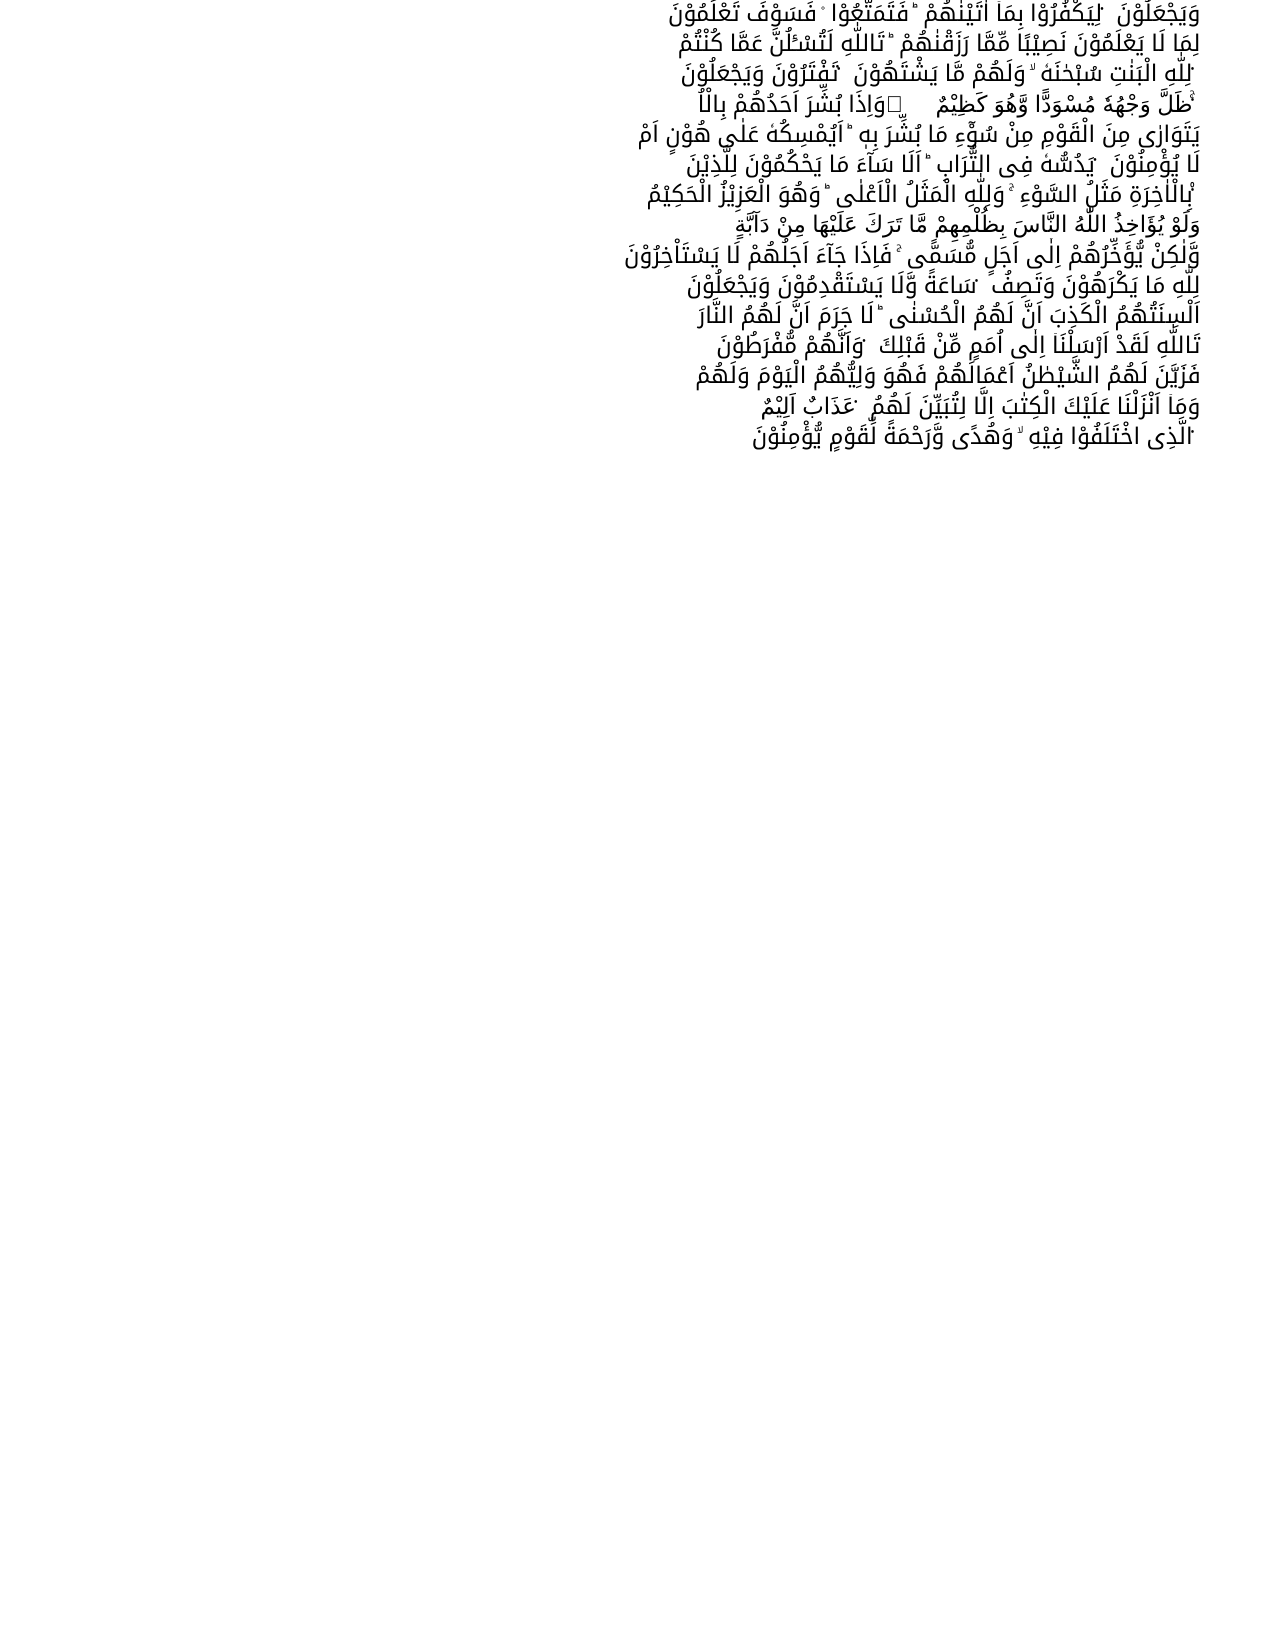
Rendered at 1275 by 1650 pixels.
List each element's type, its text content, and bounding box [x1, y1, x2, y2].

text عَذَابٌ اَلِیْمٌ ۟ وَمَاۤ اَنْزَلْنَا عَلَیْكَ الْكِتٰبَ اِلَّا لِتُبَیِّنَ لَهُمُ [75, 393, 1200, 419]
text یَتَوَارٰی مِنَ الْقَوْمِ مِنْ سُوْٓءِ مَا بُشِّرَ بِهٖ ؕ اَیُمْسِكُهٗ عَلٰی هُوْنٍ اَمْ [75, 121, 1200, 147]
text تَفْتَرُوْنَ وَیَجْعَلُوْنَ ۟ لِلّٰهِ الْبَنٰتِ سُبْحٰنَهٗ ۙ وَلَهُمْ مَّا یَشْتَهُوْنَ ۟ [75, 60, 1200, 87]
text وَّلٰكِنْ یُّؤَخِّرُهُمْ اِلٰۤی اَجَلٍ مُّسَمًّی ۚ فَاِذَا جَآءَ اَجَلُهُمْ لَا یَسْتَاْخِرُوْنَ [75, 242, 1200, 268]
text الَّذِی اخْتَلَفُوْا فِیْهِ ۙ وَهُدًی وَّرَحْمَةً لِّقَوْمٍ یُّؤْمِنُوْنَ ۟ [75, 423, 1200, 449]
text لِیَكْفُرُوْا بِمَاۤ اٰتَیْنٰهُمْ ؕ فَتَمَتَّعُوْا ۫ فَسَوْفَ تَعْلَمُوْنَ ۟ وَیَجْعَلُوْنَ [75, 0, 1200, 26]
text فَزَیَّنَ لَهُمُ الشَّیْطٰنُ اَعْمَالَهُمْ فَهُوَ وَلِیُّهُمُ الْیَوْمَ وَلَهُمْ [75, 362, 1200, 389]
text لِمَا لَا یَعْلَمُوْنَ نَصِیْبًا مِّمَّا رَزَقْنٰهُمْ ؕ تَاللّٰهِ لَتُسْـَٔلُنَّ عَمَّا كُنْتُمْ [75, 30, 1200, 57]
text سَاعَةً وَّلَا یَسْتَقْدِمُوْنَ وَیَجْعَلُوْنَ ۟ لِلّٰهِ مَا یَكْرَهُوْنَ وَتَصِفُ [75, 272, 1200, 298]
text وَاَنَّهُمْ مُّفْرَطُوْنَ ۟ تَاللّٰهِ لَقَدْ اَرْسَلْنَاۤ اِلٰۤی اُمَمٍ مِّنْ قَبْلِكَ [75, 332, 1200, 359]
text وَلَوْ یُؤَاخِذُ اللّٰهُ النَّاسَ بِظُلْمِهِمْ مَّا تَرَكَ عَلَیْهَا مِنْ دَآبَّةٍ [75, 211, 1200, 238]
text اَلْسِنَتُهُمُ الْكَذِبَ اَنَّ لَهُمُ الْحُسْنٰی ؕ لَا جَرَمَ اَنَّ لَهُمُ النَّارَ [75, 302, 1200, 328]
text بِالْاٰخِرَةِ مَثَلُ السَّوْءِ ۚ وَلِلّٰهِ الْمَثَلُ الْاَعْلٰی ؕ وَهُوَ الْعَزِیْزُ الْحَكِیْمُ ۟۠ [75, 181, 1200, 208]
text وَاِذَا بُشِّرَ اَحَدُهُمْ بِالْاُ ظَلَّ وَجْهُهٗ مُسْوَدًّا وَّهُوَ كَظِیْمٌ ۟ۚ [75, 91, 1200, 117]
text یَدُسُّهٗ فِی التُّرَابِ ؕ اَلَا سَآءَ مَا یَحْكُمُوْنَ لِلَّذِیْنَ ۟ لَا یُؤْمِنُوْنَ [75, 151, 1200, 177]
